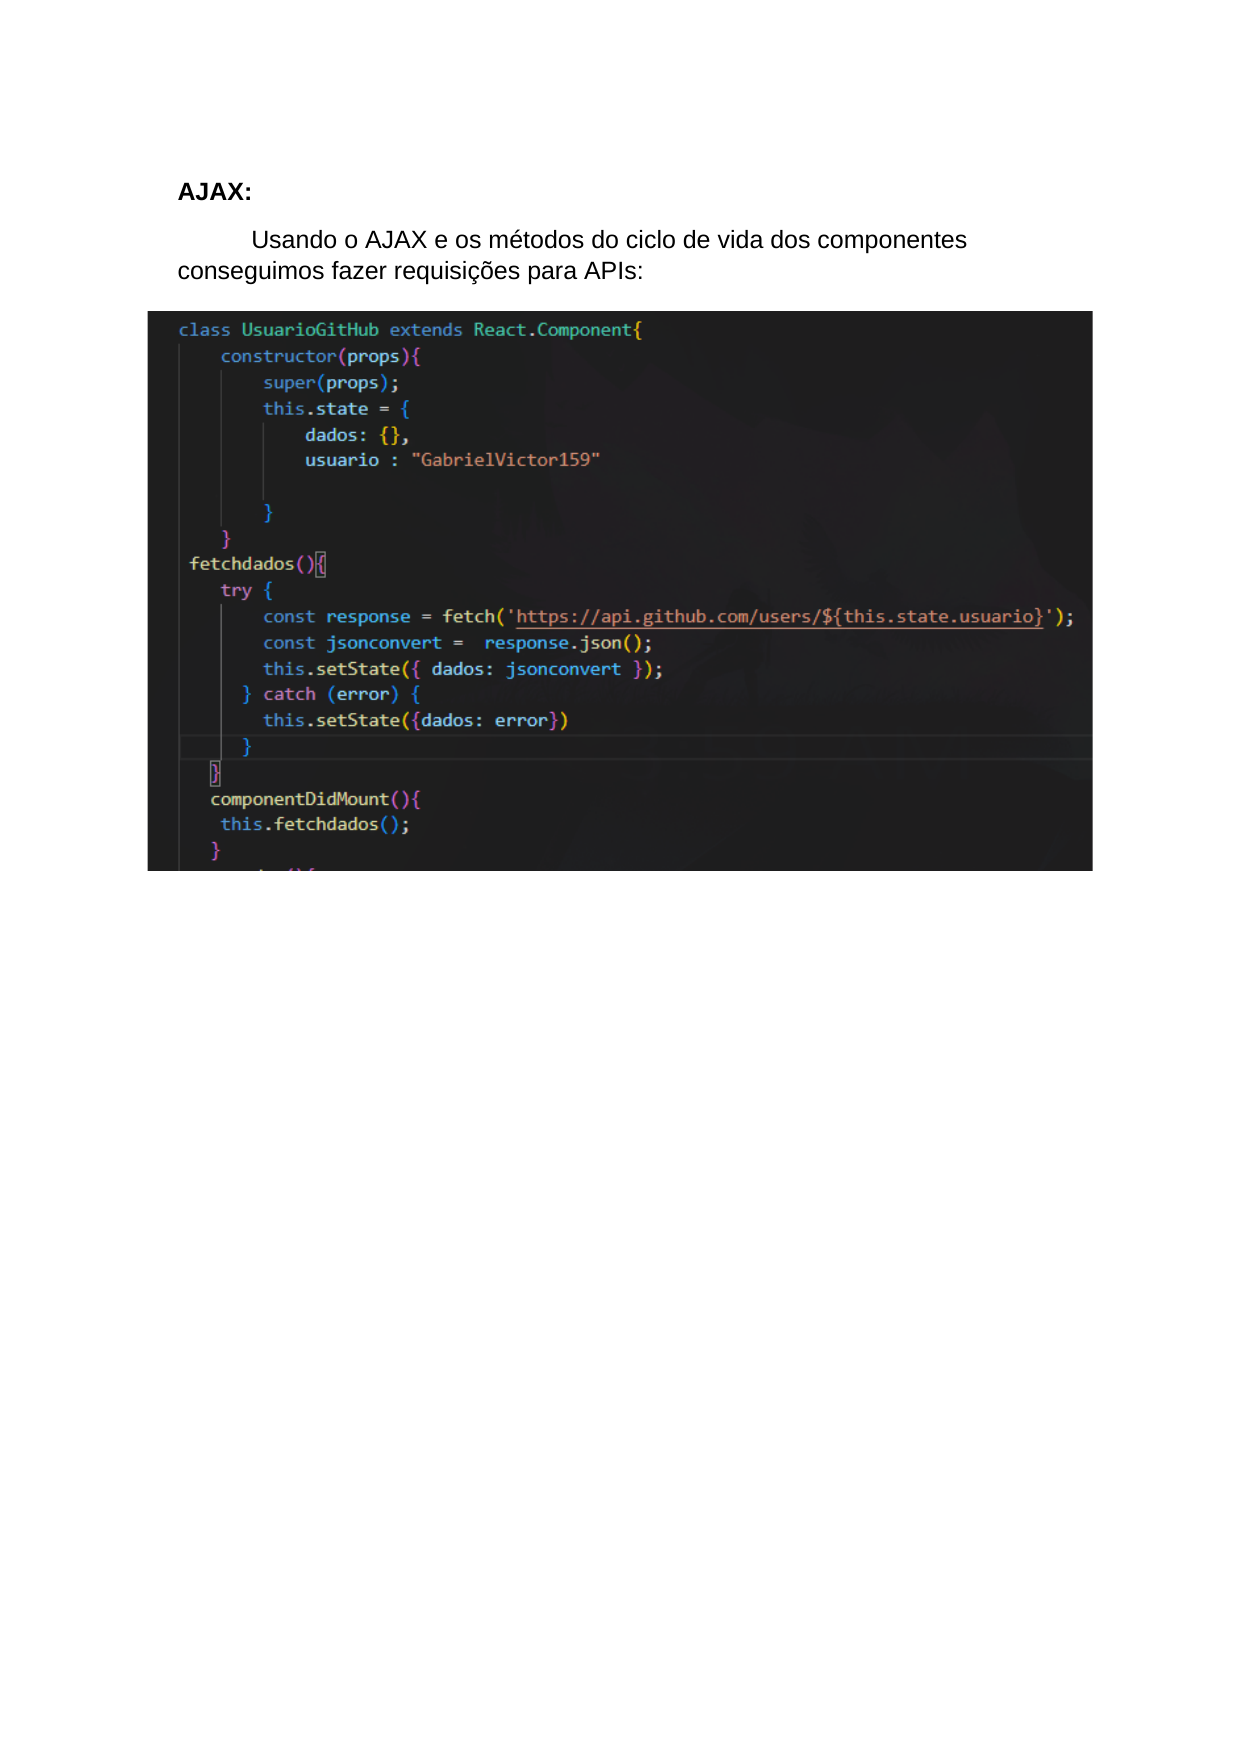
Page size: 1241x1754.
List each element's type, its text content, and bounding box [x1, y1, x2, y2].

text AJAX: [177, 177, 1122, 206]
text Usando o AJAX e os métodos do ciclo de vida dos componentes conseguimos fazer requisições para APIs: [177, 225, 1122, 285]
picture [147, 311, 1093, 871]
